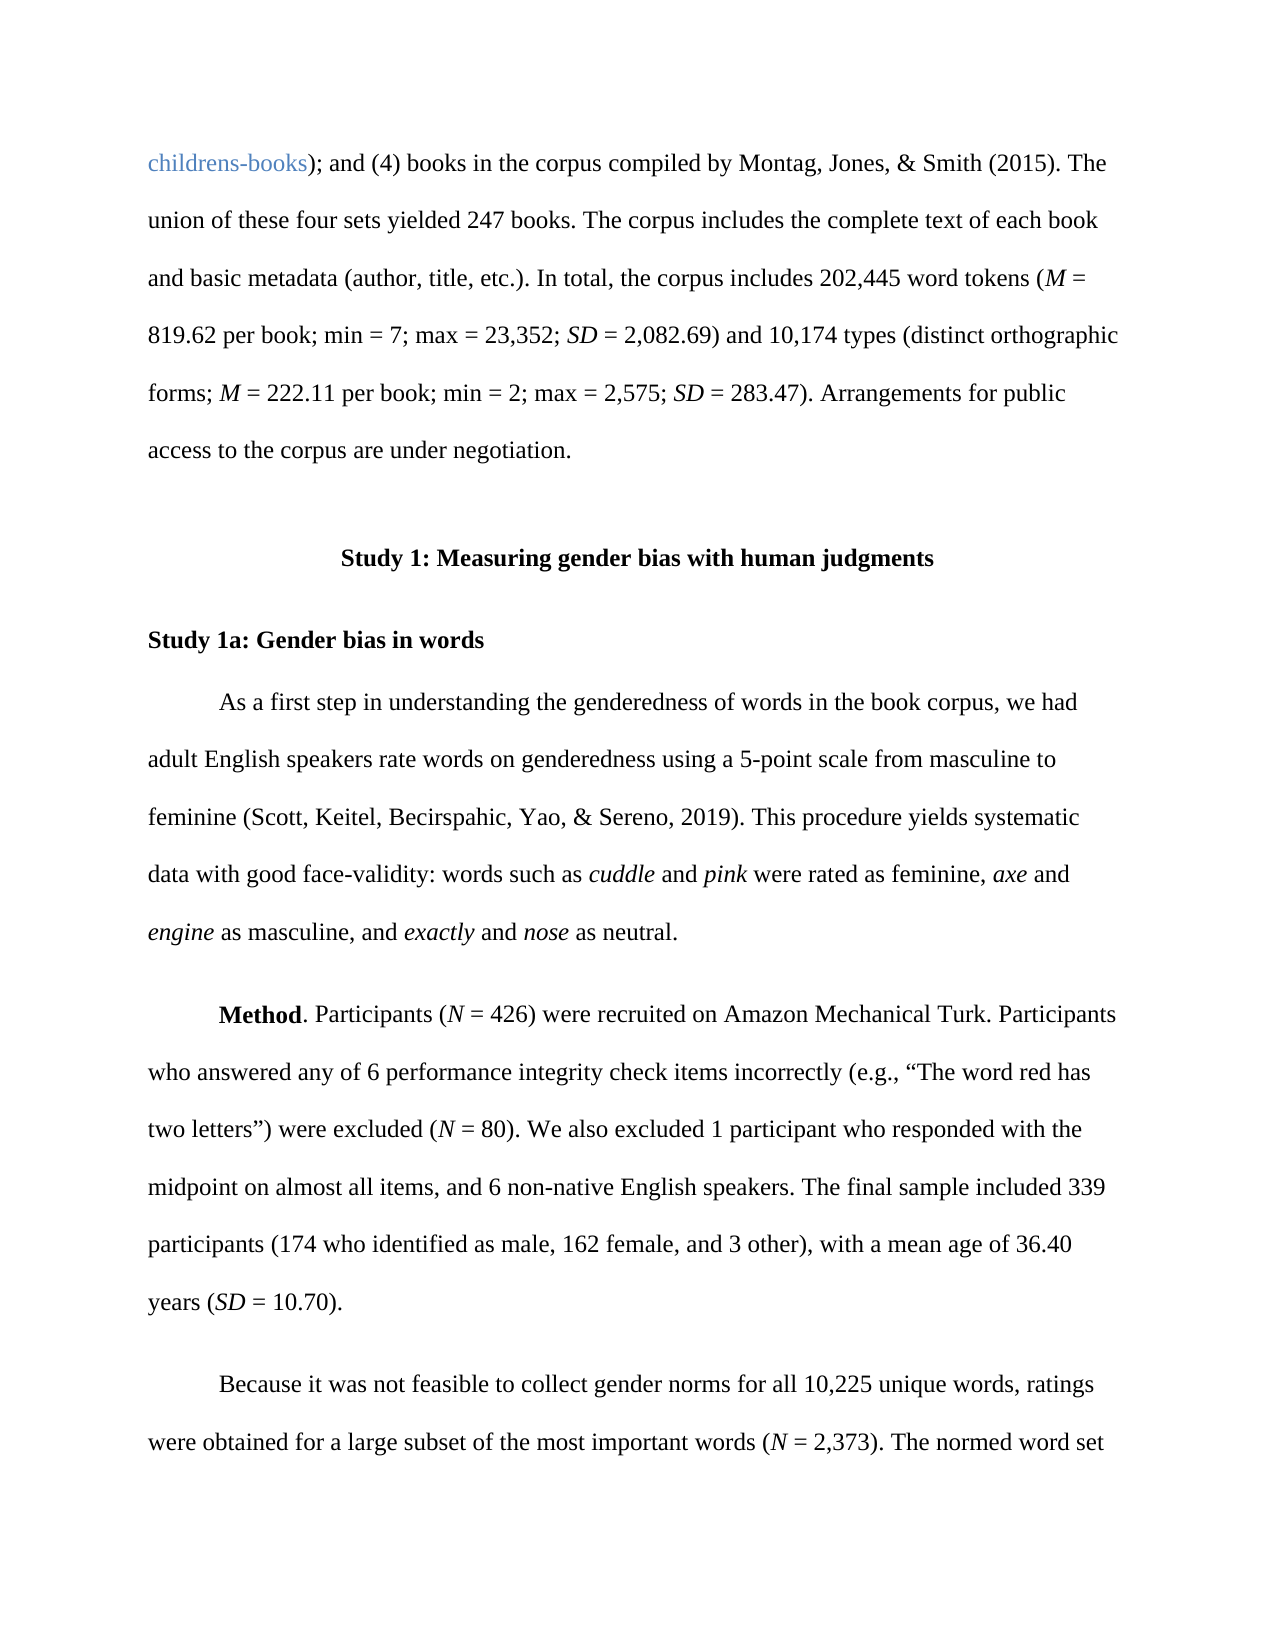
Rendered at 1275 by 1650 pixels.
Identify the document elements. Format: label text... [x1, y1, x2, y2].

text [148, 148, 1127, 464]
subtitle Method [148, 1000, 302, 1028]
subtitle Study 1: Measuring gender bias with human judgments [148, 543, 1127, 571]
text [148, 1369, 1127, 1456]
subtitle Study 1a: Gender bias in words [148, 625, 1127, 654]
text . Participants (N = 426) were recruited on Amazon Mechanical Turk. Participants who answered any of 6 performance integrity check items incorrectly (e.g., “The word red has two letters”) were excluded (N = 80). We also excluded 1 participant who responded with the midpoint on almost all items, and 6 non-native English speakers. The final sample included 339 participants (174 who identified as male, 162 female, and 3 other), with a mean age of 36.40 years (SD = 10.70). [148, 999, 1127, 1316]
text As a first step in understanding the genderedness of words in the book corpus, we had adult English speakers rate words on genderedness using a 5-point scale from masculine to feminine (Scott, Keitel, Becirspahic, Yao, & Sereno, 2019). This procedure yields systematic data with good face-validity: words such as cuddle and pink were rated as feminine, axe and engine as masculine, and exactly and nose as neutral. [148, 687, 1127, 946]
